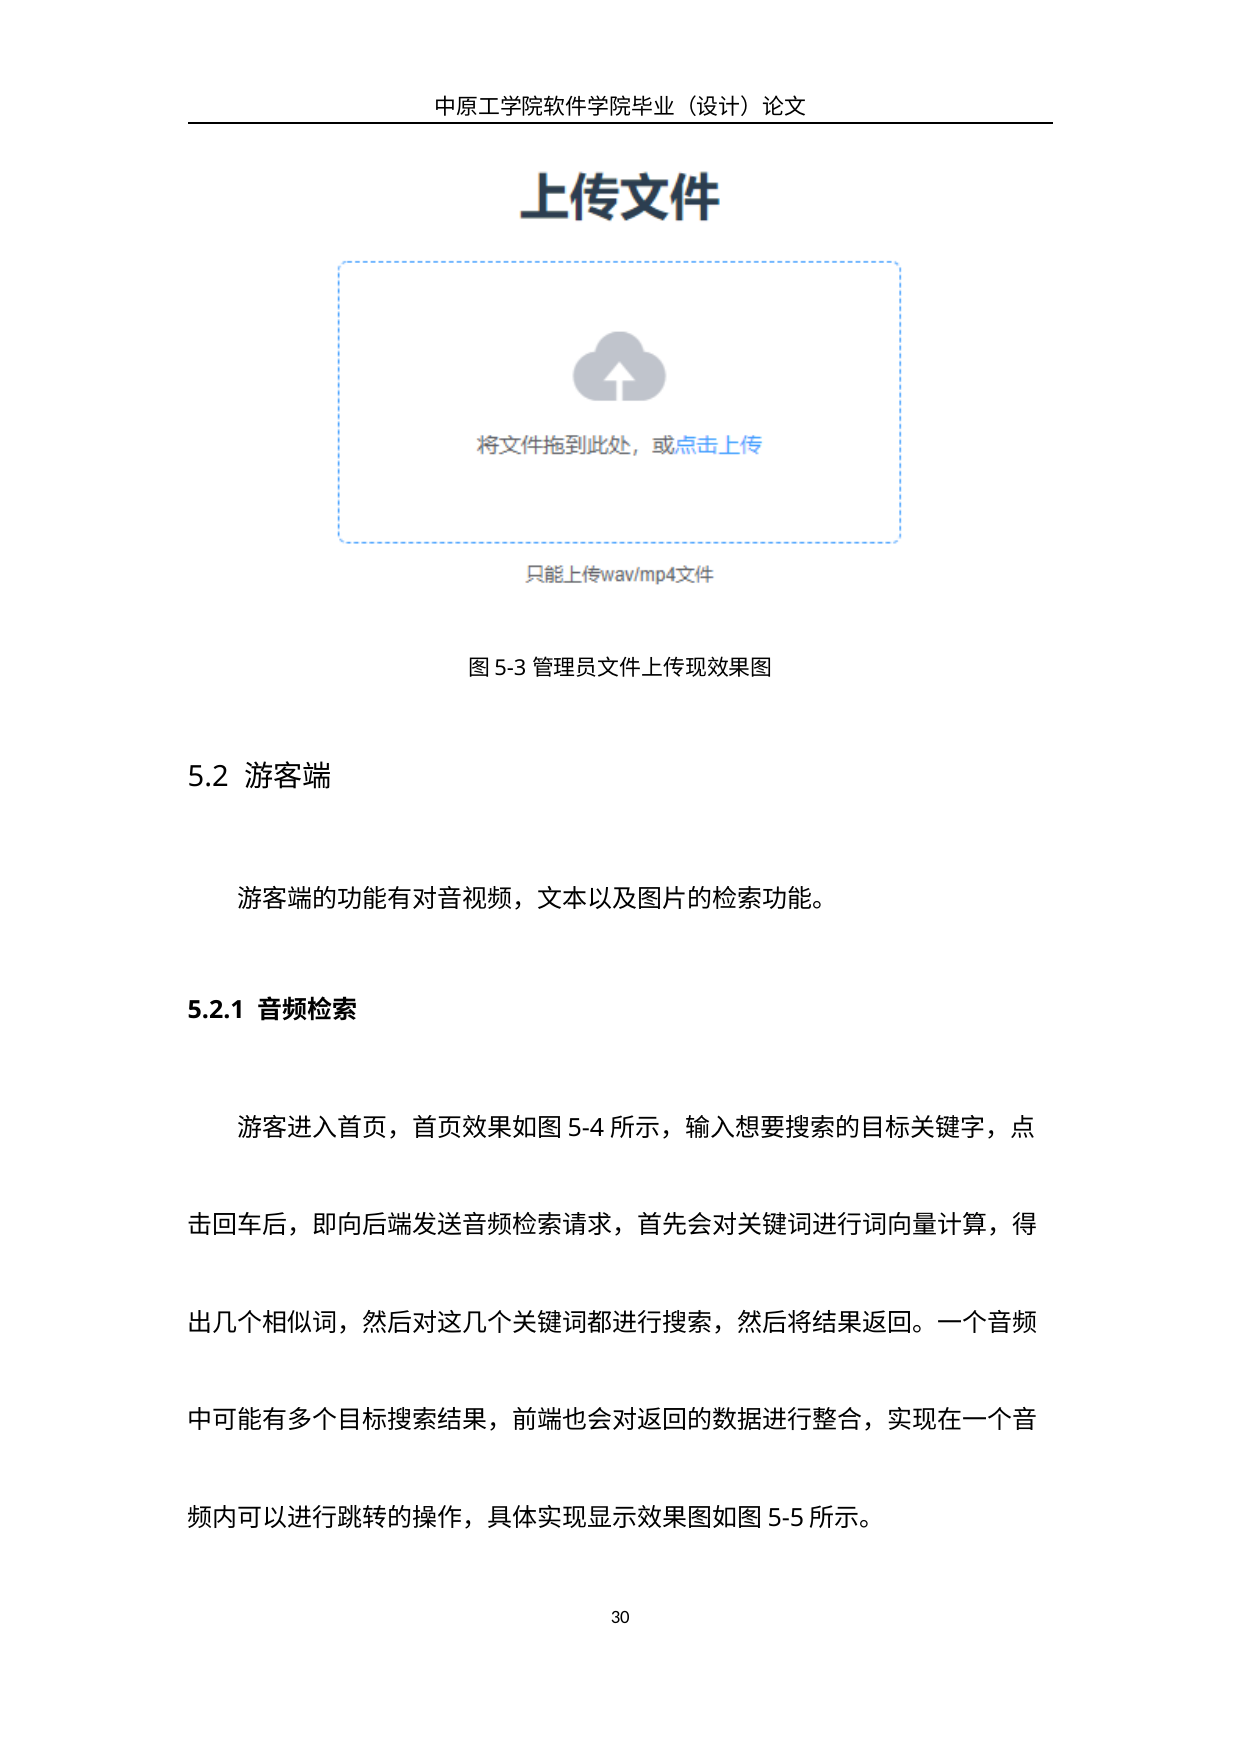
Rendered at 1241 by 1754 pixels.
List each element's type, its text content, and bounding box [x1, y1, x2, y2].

subtitle 5.2.1 音频检索 [187, 975, 1053, 1040]
text 游客进入首页，首页效果如图5-4 所示，输入想要搜索的目标关键字，点击回车后，即向后端发送音频检索请求，首先会对关键词进行词向量计算，得出几个相似词，然后对这几个关键词都进行搜索，然后将结果返回。一个音频中可能有多个目标搜索结果，前端也会对返回的数据进行整合，实现在一个音频内可以进行跳转的操作，具体实现显示效果图如图5-5所示。 [187, 1093, 1053, 1548]
text 游客端的功能有对音视频，文本以及图片的检索功能。 [187, 864, 1053, 929]
subtitle 5.2 游客端 [187, 742, 1053, 807]
text 图5-3 管理员文件上传现效果图 [187, 649, 1053, 682]
picture [285, 162, 956, 594]
